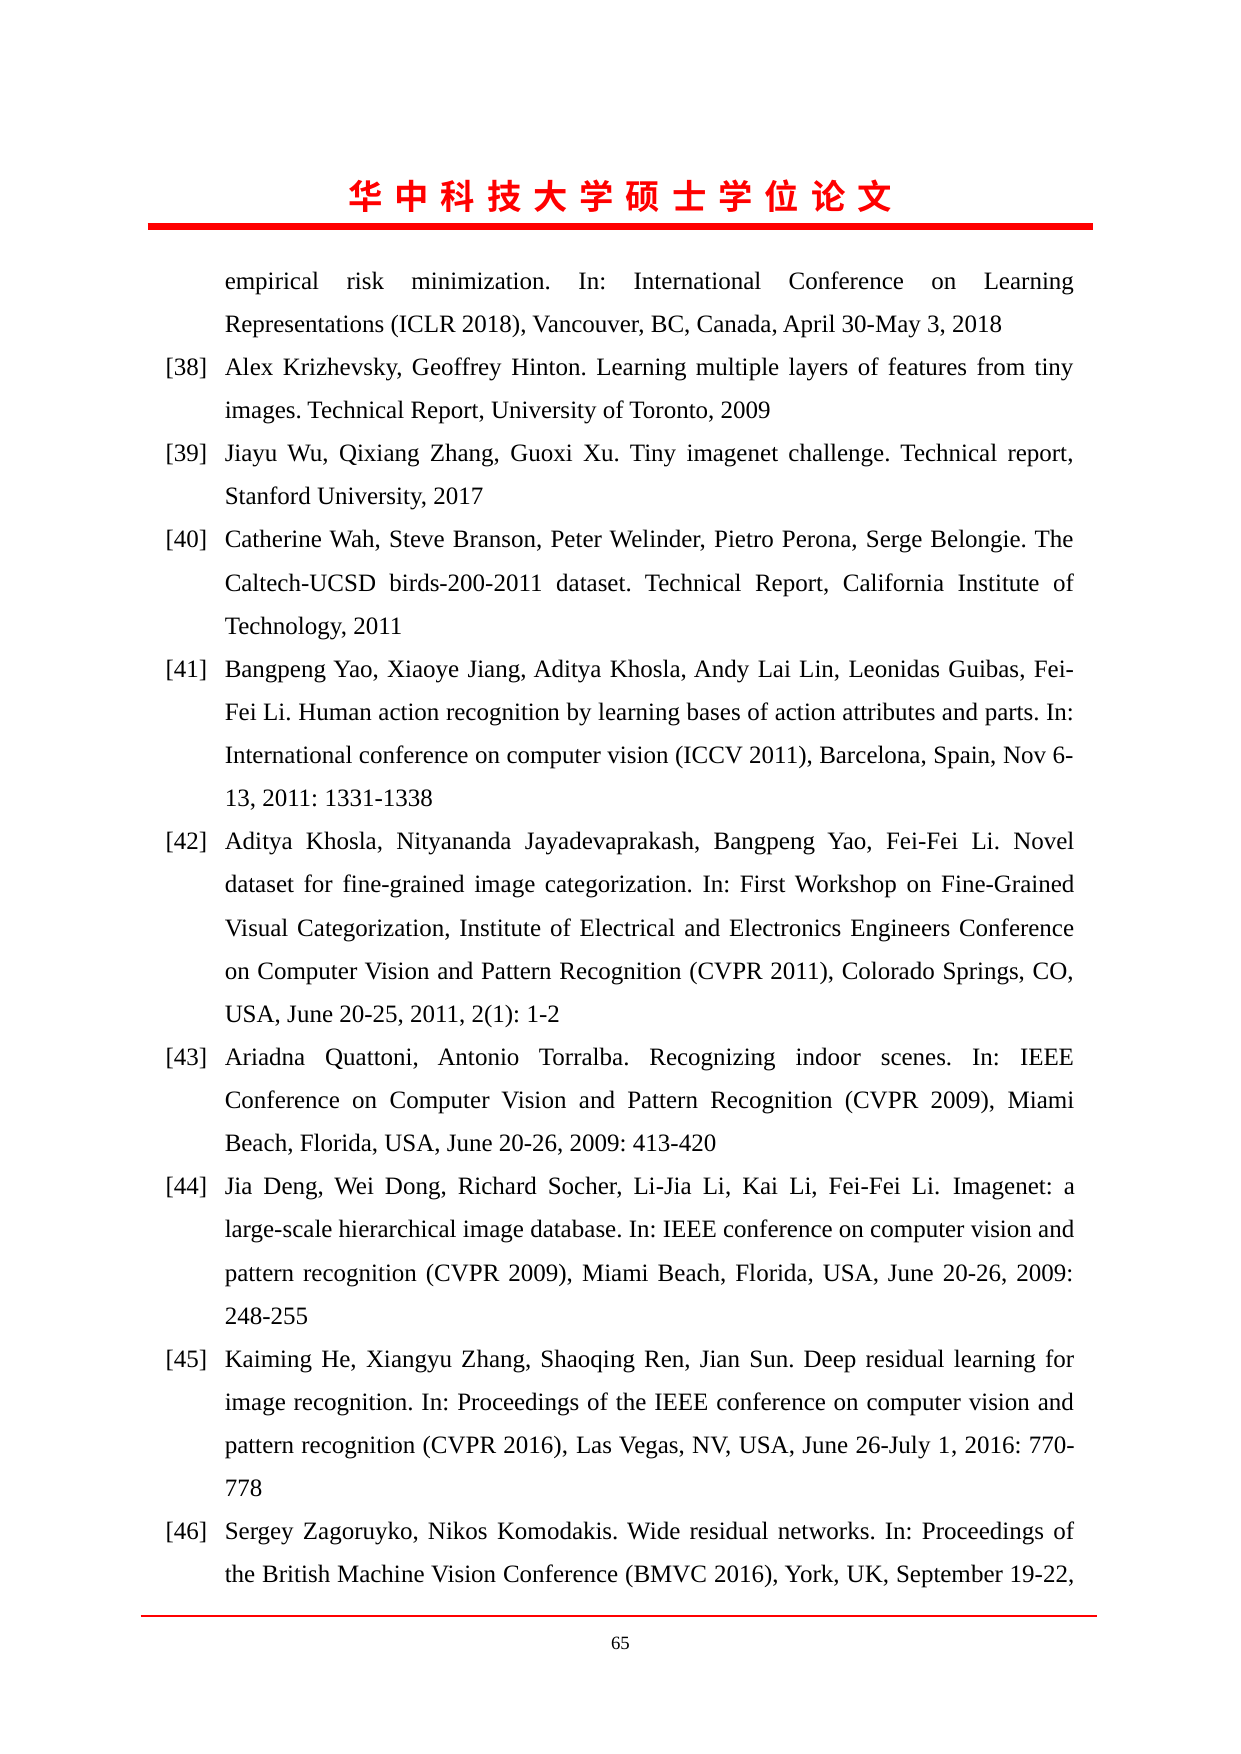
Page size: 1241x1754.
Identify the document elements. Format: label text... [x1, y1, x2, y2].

list Aditya Khosla, Nityananda Jayadevaprakash, Bangpeng Yao, Fei-Fei Li. Novel dataset for fine-grained image categorization. In: First Workshop on Fine-Grained Visual Categorization, Institute of Electrical and Electronics Engineers Conference on Computer Vision and Pattern Recognition (CVPR 2011), Colorado Springs, CO, USA, June 20-25, 2011, 2(1): 1-2 [165, 826, 1075, 1028]
list Jiayu Wu, Qixiang Zhang, Guoxi Xu. Tiny imagenet challenge. Technical report, Stanford University, 2017 [165, 438, 1075, 510]
list Ariadna Quattoni, Antonio Torralba. Recognizing indoor scenes. In: IEEE Conference on Computer Vision and Pattern Recognition (CVPR 2009), Miami Beach, Florida, USA, June 20-26, 2009: 413-420 [165, 1042, 1075, 1157]
list Jia Deng, Wei Dong, Richard Socher, Li-Jia Li, Kai Li, Fei-Fei Li. Imagenet: a large-scale hierarchical image database. In: IEEE conference on computer vision and pattern recognition (CVPR 2009), Miami Beach, Florida, USA, June 20-26, 2009: 248-255 [165, 1171, 1075, 1329]
list Catherine Wah, Steve Branson, Peter Welinder, Pietro Perona, Serge Belongie. The Caltech-UCSD birds-200-2011 dataset. Technical Report, California Institute of Technology, 2011 [165, 524, 1075, 639]
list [165, 266, 1075, 338]
list Bangpeng Yao, Xiaoye Jiang, Aditya Khosla, Andy Lai Lin, Leonidas Guibas, Fei-Fei Li. Human action recognition by learning bases of action attributes and parts. In: International conference on computer vision (ICCV 2011), Barcelona, Spain, Nov 6-13, 2011: 1331-1338 [165, 654, 1075, 812]
list Kaiming He, Xiangyu Zhang, Shaoqing Ren, Jian Sun. Deep residual learning for image recognition. In: Proceedings of the IEEE conference on computer vision and pattern recognition (CVPR 2016), Las Vegas, NV, USA, June 26-July 1, 2016: 770-778 [165, 1344, 1075, 1502]
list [165, 1516, 1075, 1588]
list Alex Krizhevsky, Geoffrey Hinton. Learning multiple layers of features from tiny images. Technical Report, University of Toronto, 2009 [165, 352, 1075, 424]
